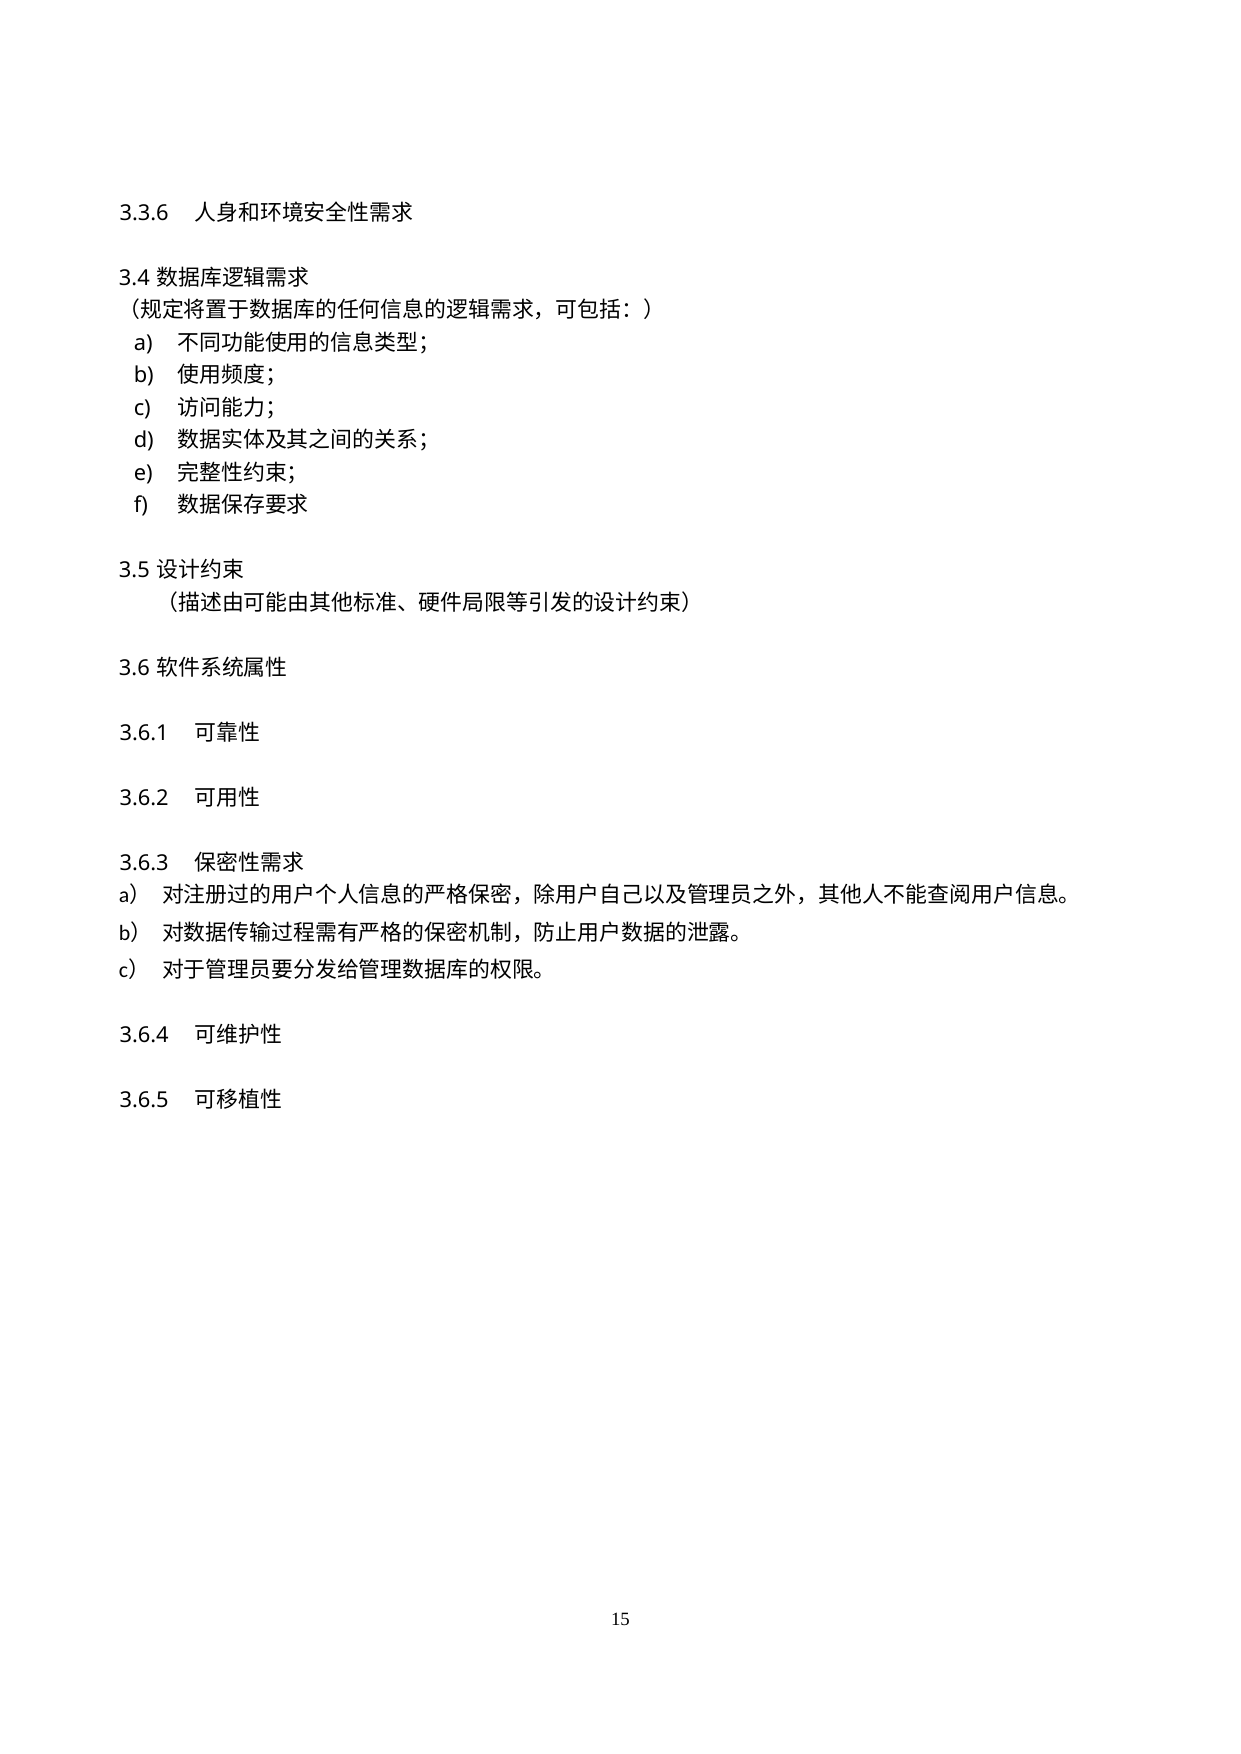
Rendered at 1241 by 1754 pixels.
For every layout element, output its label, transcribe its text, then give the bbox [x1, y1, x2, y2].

list 数据实体及其之间的关系； [133, 422, 1122, 454]
list 保密性需求 [119, 844, 1122, 877]
list 设计约束 [119, 552, 1122, 584]
list 可靠性 [119, 714, 1122, 747]
list 对数据传输过程需有严格的保密机制，防止用户数据的泄露。 [118, 914, 1122, 947]
list 不同功能使用的信息类型； [133, 324, 1122, 357]
list 可维护性 [119, 1017, 1122, 1049]
list 人身和环境安全性需求 [119, 194, 1122, 227]
list 使用频度； [133, 357, 1122, 389]
text （规定将置于数据库的任何信息的逻辑需求，可包括：） [118, 292, 1122, 324]
list 可用性 [119, 779, 1122, 812]
list 数据保存要求 [133, 487, 1122, 519]
list 访问能力； [133, 389, 1122, 422]
list 对于管理员要分发给管理数据库的权限。 [118, 952, 1122, 984]
text （描述由可能由其他标准、硬件局限等引发的设计约束） [156, 584, 1122, 617]
list 可移植性 [119, 1082, 1122, 1114]
list 软件系统属性 [119, 649, 1122, 682]
list 完整性约束； [133, 454, 1122, 487]
list 对注册过的用户个人信息的严格保密，除用户自己以及管理员之外，其他人不能查阅用户信息。 [118, 877, 1122, 909]
list 数据库逻辑需求 [119, 259, 1122, 292]
